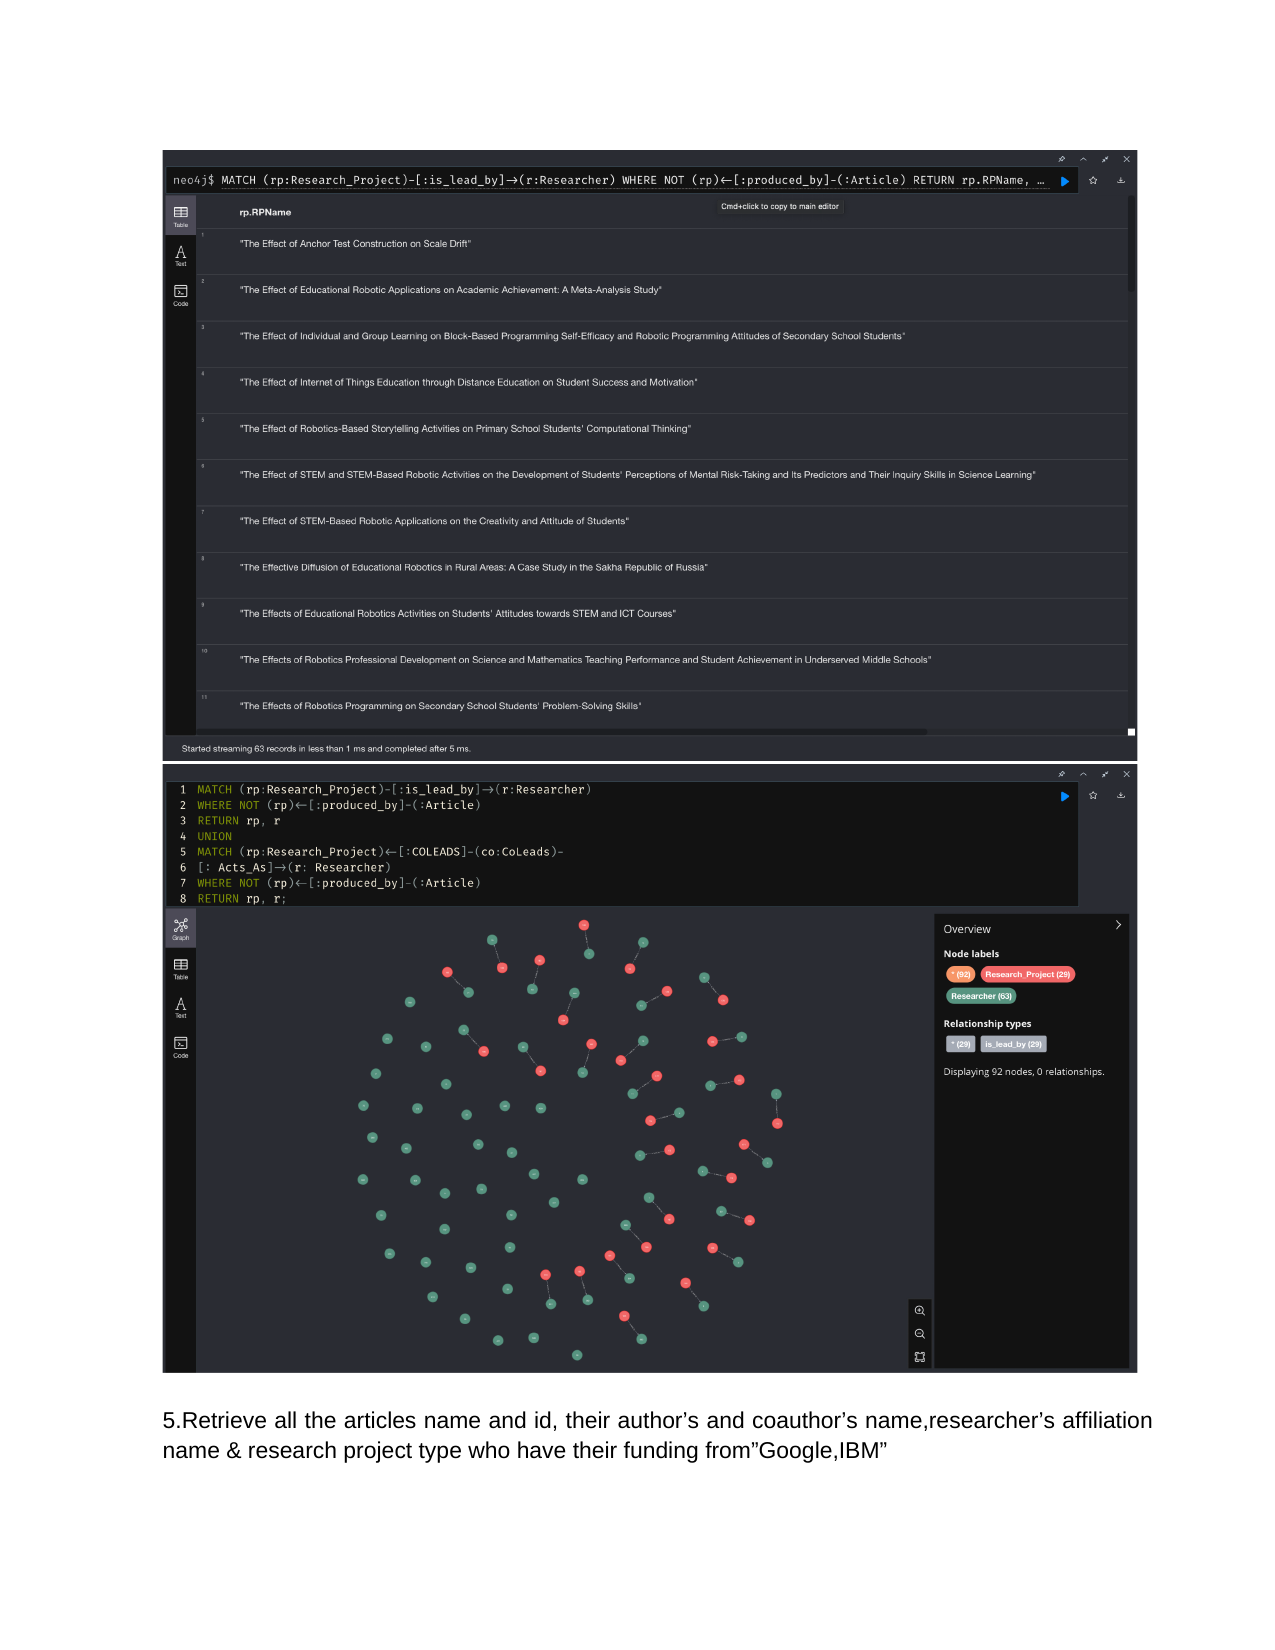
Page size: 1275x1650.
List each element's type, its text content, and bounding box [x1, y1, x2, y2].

picture [162, 150, 1138, 761]
picture [162, 764, 1138, 1373]
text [162, 150, 1154, 1373]
text 5.Retrieve all the articles name and id, their author’s and coauthor’s name,researcher’s affiliation name & research project type who have their funding from”Google,IBM” [162, 1407, 1154, 1463]
